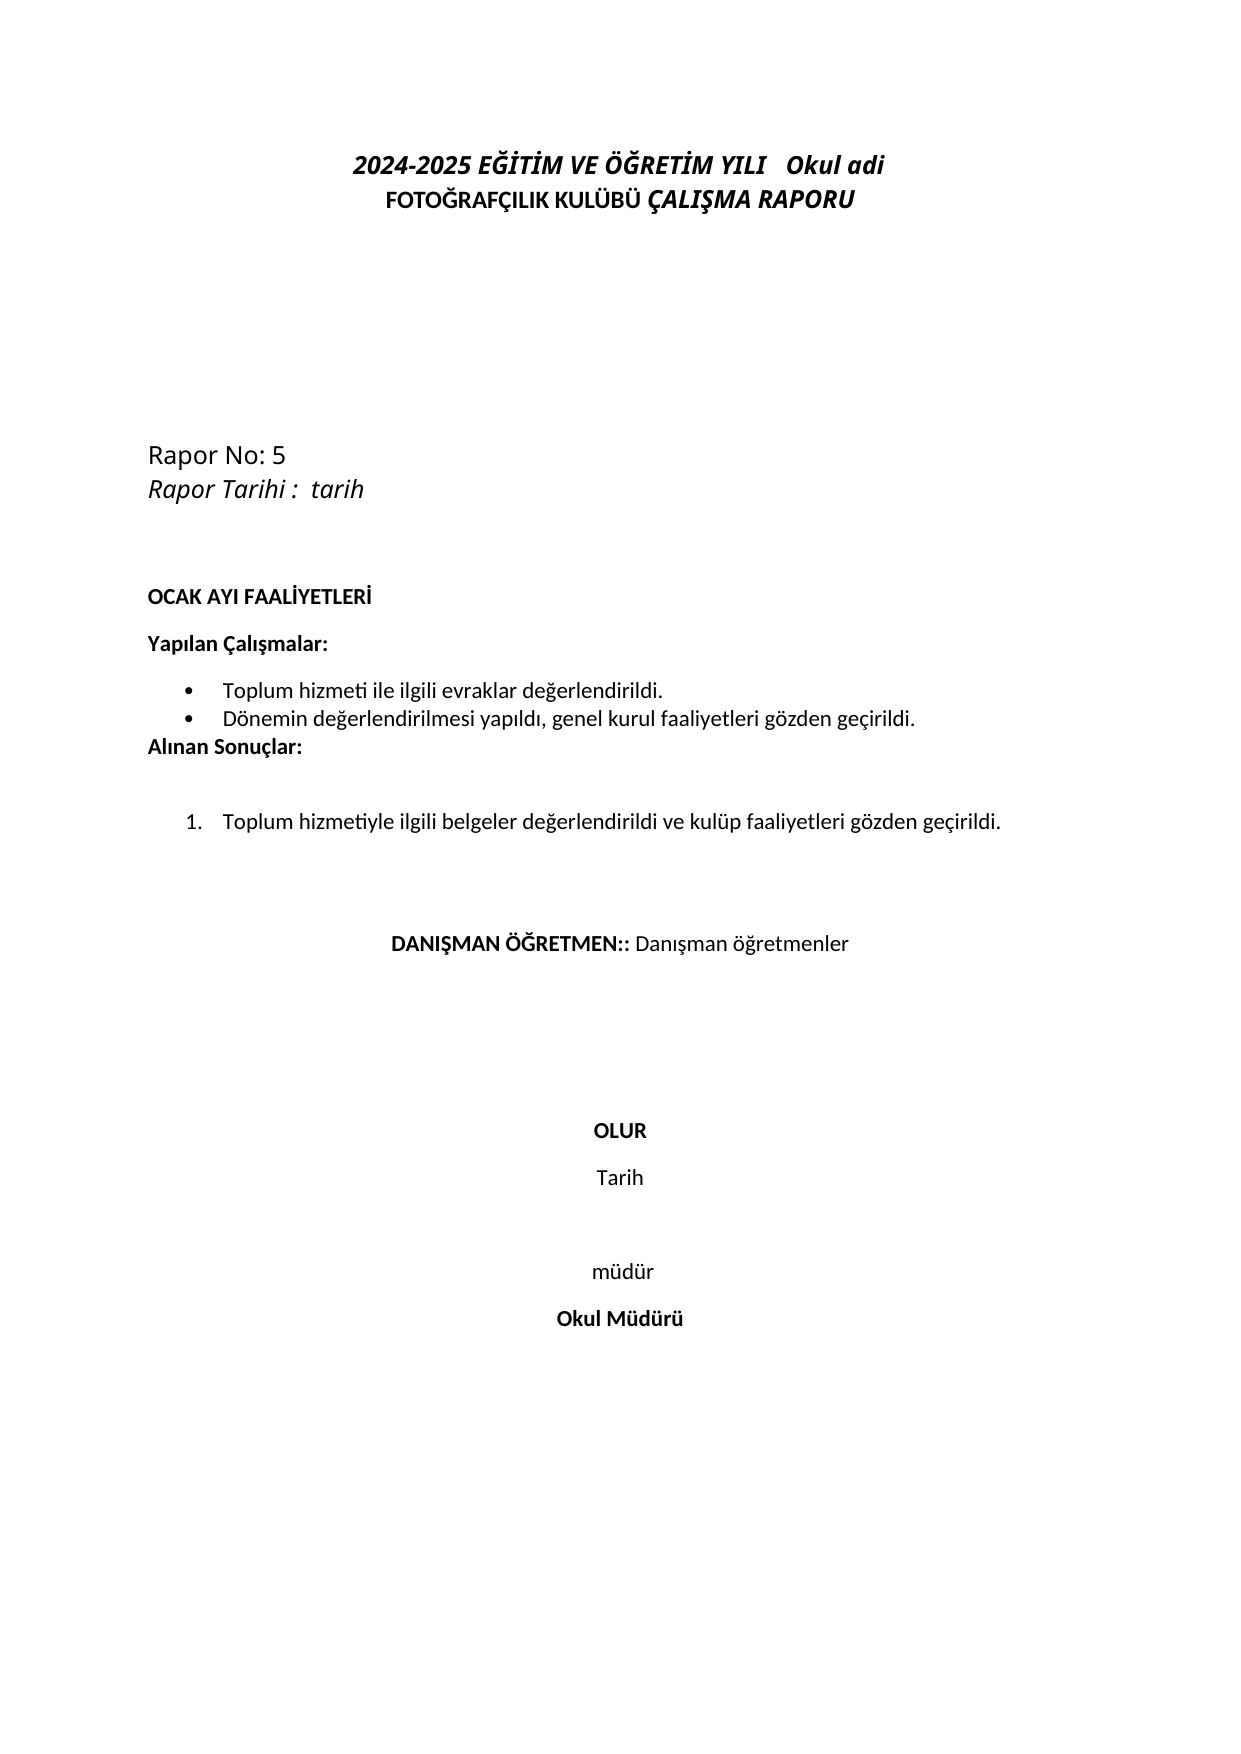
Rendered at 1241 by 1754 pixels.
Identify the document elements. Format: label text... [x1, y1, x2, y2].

text Okul Müdürü [148, 1304, 1093, 1332]
text 2024-2025 EĞİTİM VE ÖĞRETİM YILI FOTOĞRAFÇILIK KULÜBÜ ÇALIŞMA RAPORU [148, 148, 1093, 216]
text OCAK AYI FAALİYETLERİ [148, 582, 1093, 611]
text Alınan Sonuçlar: [148, 732, 1093, 760]
list Dönemin değerlendirilmesi yapıldı, genel kurul faaliyetleri gözden geçirildi. [185, 704, 1093, 732]
list Toplum hizmeti ile ilgili evraklar değerlendirildi. [185, 676, 1093, 704]
text Rapor No: 5 Rapor Tarihi : [148, 403, 1093, 505]
text DANIŞMAN ÖĞRETMEN:: [148, 929, 1093, 957]
text OLUR [148, 1116, 1093, 1144]
text Yapılan Çalışmalar: [148, 629, 1093, 657]
list Toplum hizmetiyle ilgili belgeler değerlendirildi ve kulüp faaliyetleri gözden geçirildi. [185, 807, 1093, 835]
